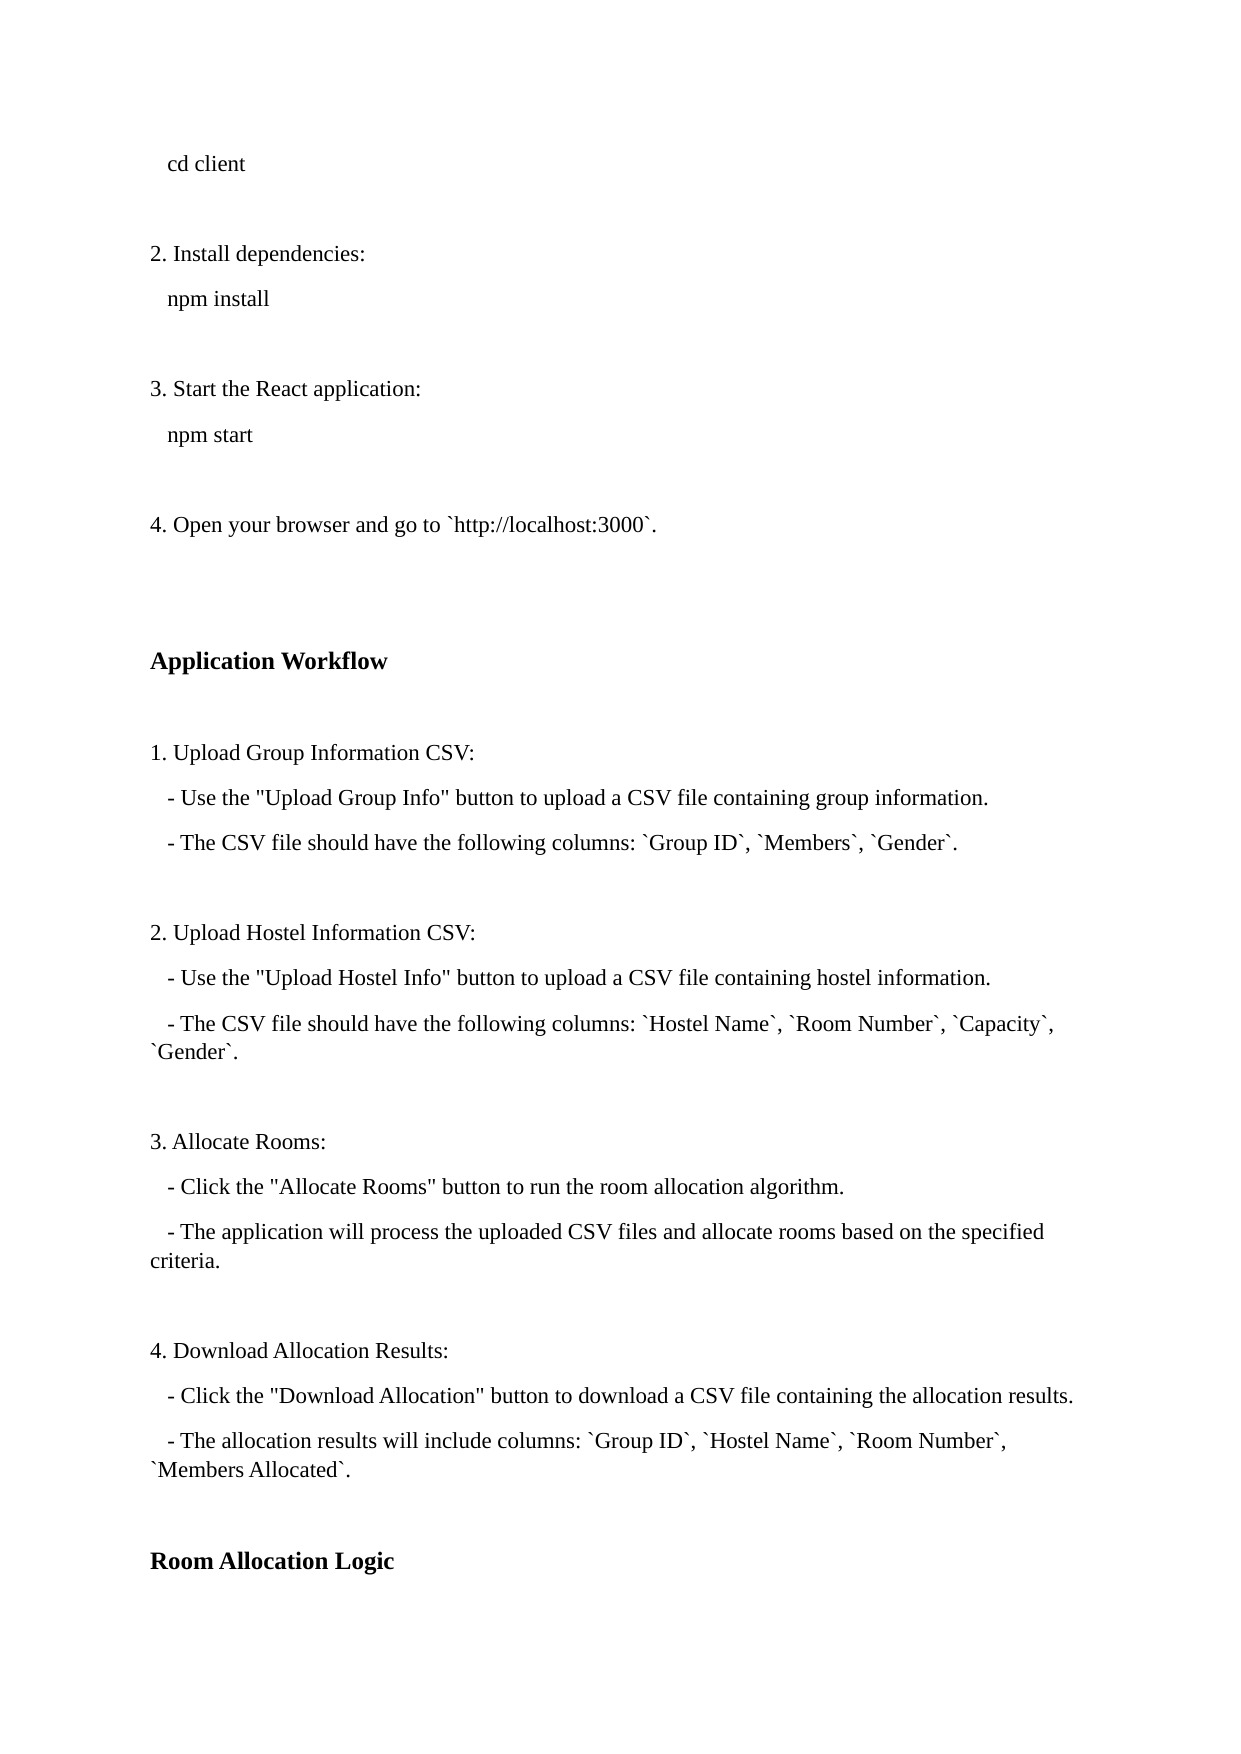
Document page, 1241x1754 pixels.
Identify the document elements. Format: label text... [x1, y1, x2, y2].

text 3. Allocate Rooms: [150, 1128, 1090, 1154]
text - The allocation results will include columns: `Group ID`, `Hostel Name`, `Room Number`, `Members Allocated`. [150, 1427, 1090, 1482]
text 3. Start the React application: [150, 376, 1090, 402]
text Room Allocation Logic [150, 1546, 1090, 1575]
text - The CSV file should have the following columns: `Group ID`, `Members`, `Gender`. [150, 829, 1090, 856]
text npm install [150, 285, 1090, 312]
text - Click the "Download Allocation" button to download a CSV file containing the allocation results. [150, 1382, 1090, 1408]
text 1. Upload Group Information CSV: [150, 739, 1090, 765]
text 4. Download Allocation Results: [150, 1337, 1090, 1363]
text cd client [150, 150, 1090, 176]
text 4. Open your browser and go to `http://localhost:3000`. [150, 511, 1090, 537]
text - Use the "Upload Hostel Info" button to upload a CSV file containing hostel information. [150, 964, 1090, 991]
text 2. Install dependencies: [150, 240, 1090, 267]
text npm start [150, 421, 1090, 447]
text 2. Upload Hostel Information CSV: [150, 919, 1090, 946]
text - The application will process the uploaded CSV files and allocate rooms based on the specified criteria. [150, 1218, 1090, 1273]
text - The CSV file should have the following columns: `Hostel Name`, `Room Number`, `Capacity`, `Gender`. [150, 1009, 1090, 1064]
text - Use the "Upload Group Info" button to upload a CSV file containing group information. [150, 784, 1090, 810]
text Application Workflow [150, 646, 1090, 675]
text - Click the "Allocate Rooms" button to run the room allocation algorithm. [150, 1173, 1090, 1200]
